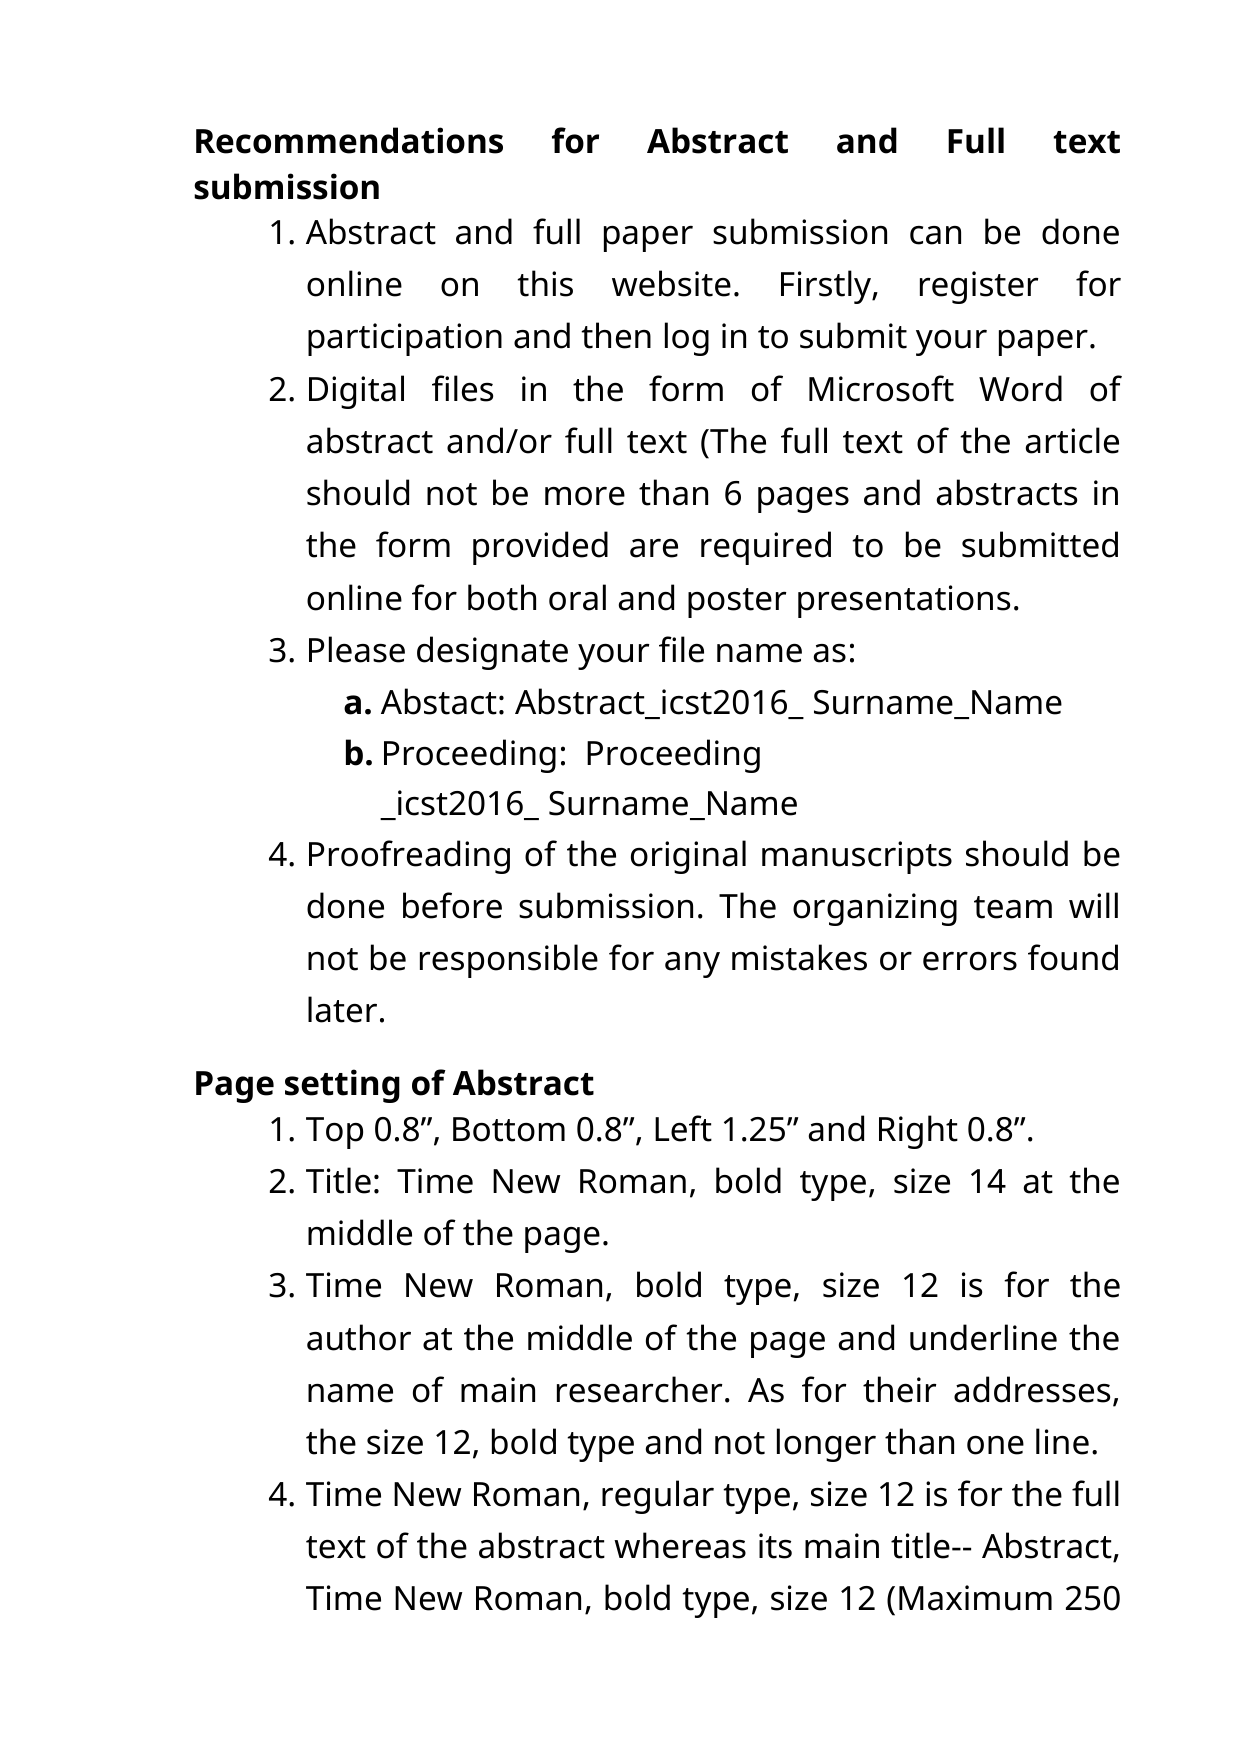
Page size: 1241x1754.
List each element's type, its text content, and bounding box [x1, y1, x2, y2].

list Digital files in the form of Microsoft Word of abstract and/or full text (The full text of the article should not be more than 6 pages and abstracts in the form provided are required to be submitted online for both oral and poster presentations. [268, 366, 1122, 620]
list Abstact: Abstract_icst2016_ Surname_Name [343, 679, 1122, 729]
list Please designate your file name as: [268, 626, 1122, 672]
text Recommendations for Abstract and Full text submission [193, 118, 1122, 209]
list Abstract and full paper submission can be done online on this website. Firstly, register for participation and then log in to submit your paper. [268, 209, 1122, 359]
list Title: Time New Roman, bold type, size 14 at the middle of the page. [268, 1158, 1122, 1255]
list Time New Roman, bold type, size 12 is for the author at the middle of the page and underline the name of main researcher. As for their addresses, the size 12, bold type and not longer than one line. [268, 1262, 1122, 1464]
list Top 0.8”, Bottom 0.8”, Left 1.25” and Right 0.8”. [268, 1106, 1122, 1151]
list Proceeding: Proceeding _icst2016_ Surname_Name [343, 729, 1122, 831]
list Proofreading of the original manuscripts should be done before submission. The organizing team will not be responsible for any mistakes or errors found later. [268, 831, 1122, 1032]
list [268, 1471, 1122, 1621]
text Page setting of Abstract [193, 1060, 1122, 1106]
